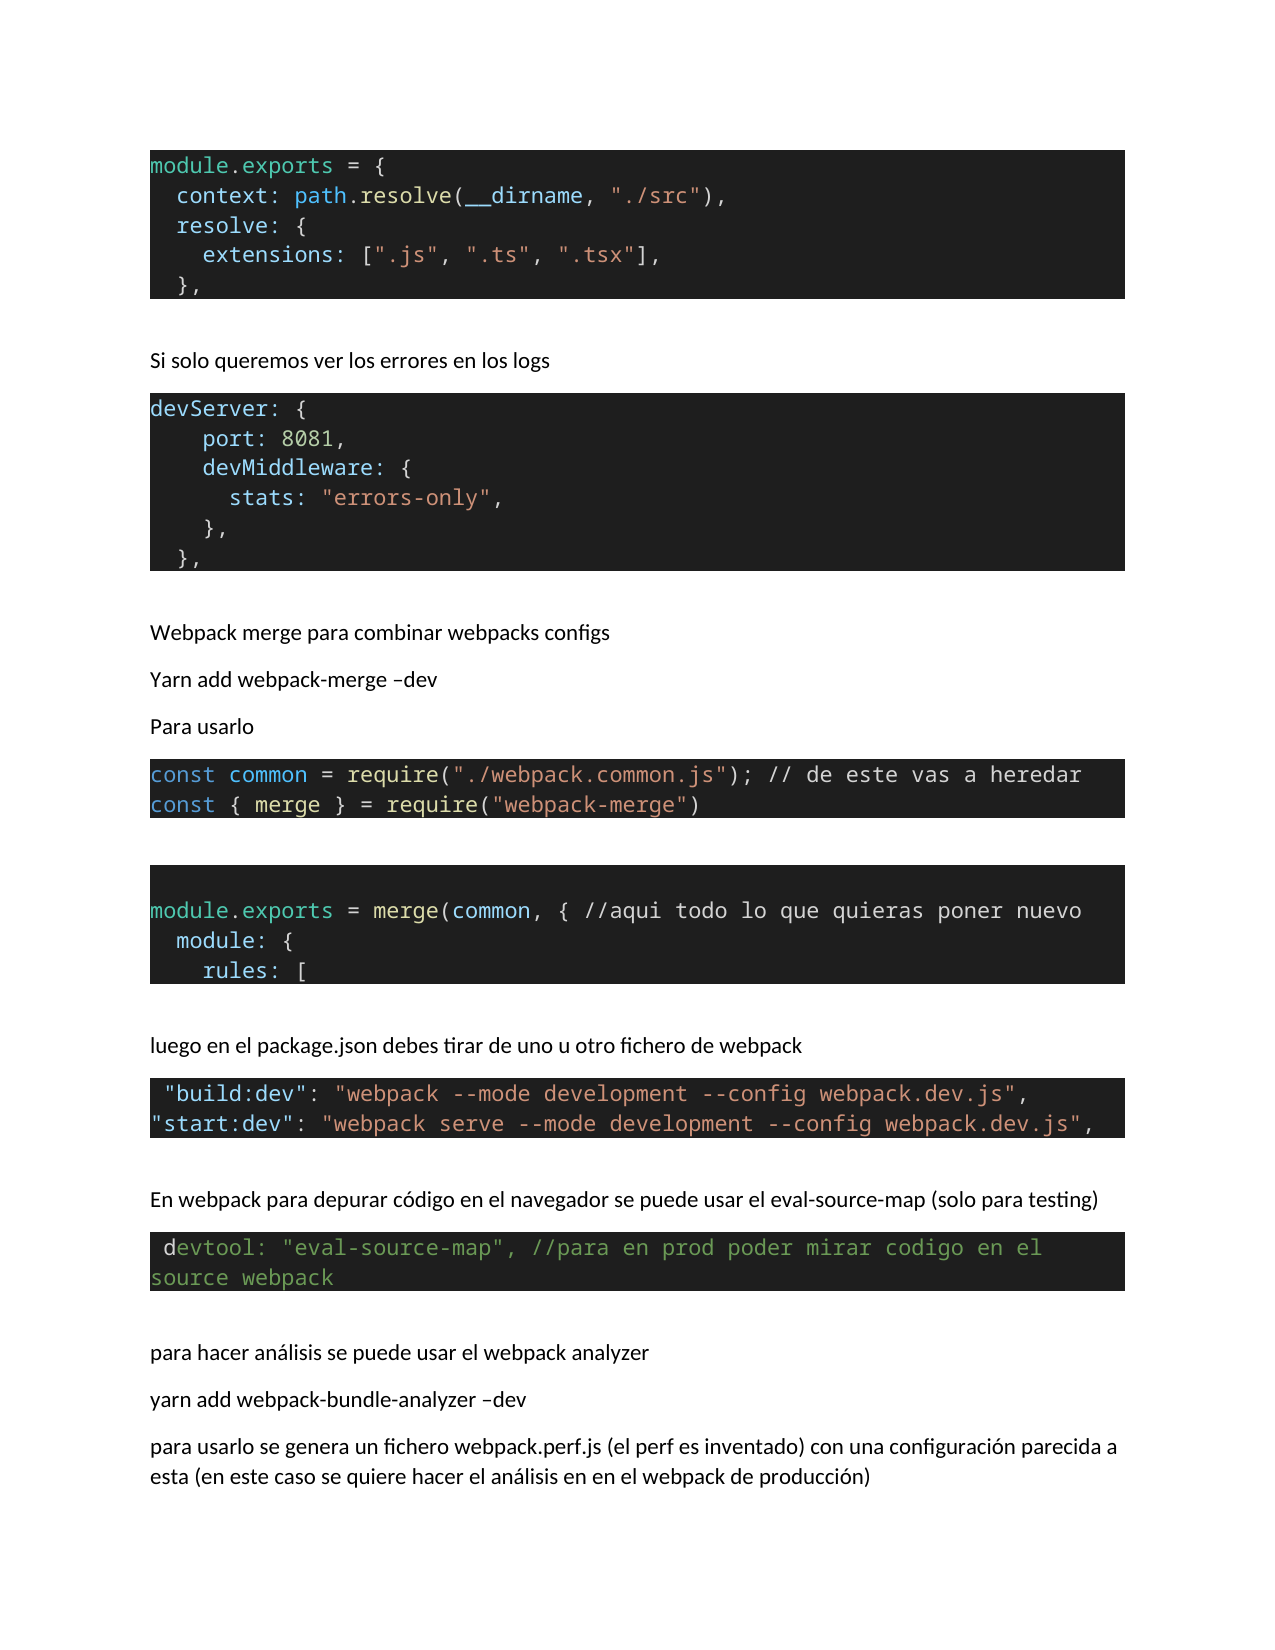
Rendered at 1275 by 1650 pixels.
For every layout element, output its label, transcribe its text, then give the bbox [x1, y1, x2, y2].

text stats: "errors-only", [150, 482, 1125, 512]
text "start:dev": "webpack serve --mode development --config webpack.dev.js", [150, 1108, 1125, 1138]
text resolve: { [150, 209, 1125, 239]
text }, [150, 542, 1125, 571]
text para hacer análisis se puede usar el webpack analyzer [150, 1338, 1125, 1366]
text "build:dev": "webpack --mode development --config webpack.dev.js", [150, 1078, 1125, 1108]
text devServer: { [150, 393, 1125, 422]
text Webpack merge para combinar webpacks configs [150, 618, 1125, 646]
text Para usarlo [150, 712, 1125, 740]
text port: 8081, [150, 422, 1125, 452]
text }, [150, 269, 1125, 299]
text devtool: "eval-source-map", //para en prod poder mirar codigo en el source webpack [150, 1232, 1125, 1291]
text const { merge } = require("webpack-merge") [150, 789, 1125, 818]
text extensions: [".js", ".ts", ".tsx"], [150, 239, 1125, 269]
text luego en el package.json debes tirar de uno u otro fichero de webpack [150, 1031, 1125, 1059]
text rules: [ [150, 955, 1125, 984]
text Yarn add webpack-merge –dev [150, 665, 1125, 693]
text para usarlo se genera un fichero webpack.perf.js (el perf es inventado) con una configuración parecida a esta (en este caso se quiere hacer el análisis en en el webpack de producción) [150, 1432, 1125, 1490]
text yarn add webpack-bundle-analyzer –dev [150, 1385, 1125, 1413]
text module.exports = { [150, 150, 1125, 180]
text module: { [150, 925, 1125, 955]
text En webpack para depurar código en el navegador se puede usar el eval-source-map (solo para testing) [150, 1185, 1125, 1213]
text devMiddleware: { [150, 452, 1125, 482]
text module.exports = merge(common, { //aqui todo lo que quieras poner nuevo [150, 895, 1125, 925]
text const common = require("./webpack.common.js"); // de este vas a heredar [150, 759, 1125, 789]
text Si solo queremos ver los errores en los logs [150, 346, 1125, 374]
text }, [150, 512, 1125, 542]
text context: path.resolve(__dirname, "./src"), [150, 180, 1125, 209]
